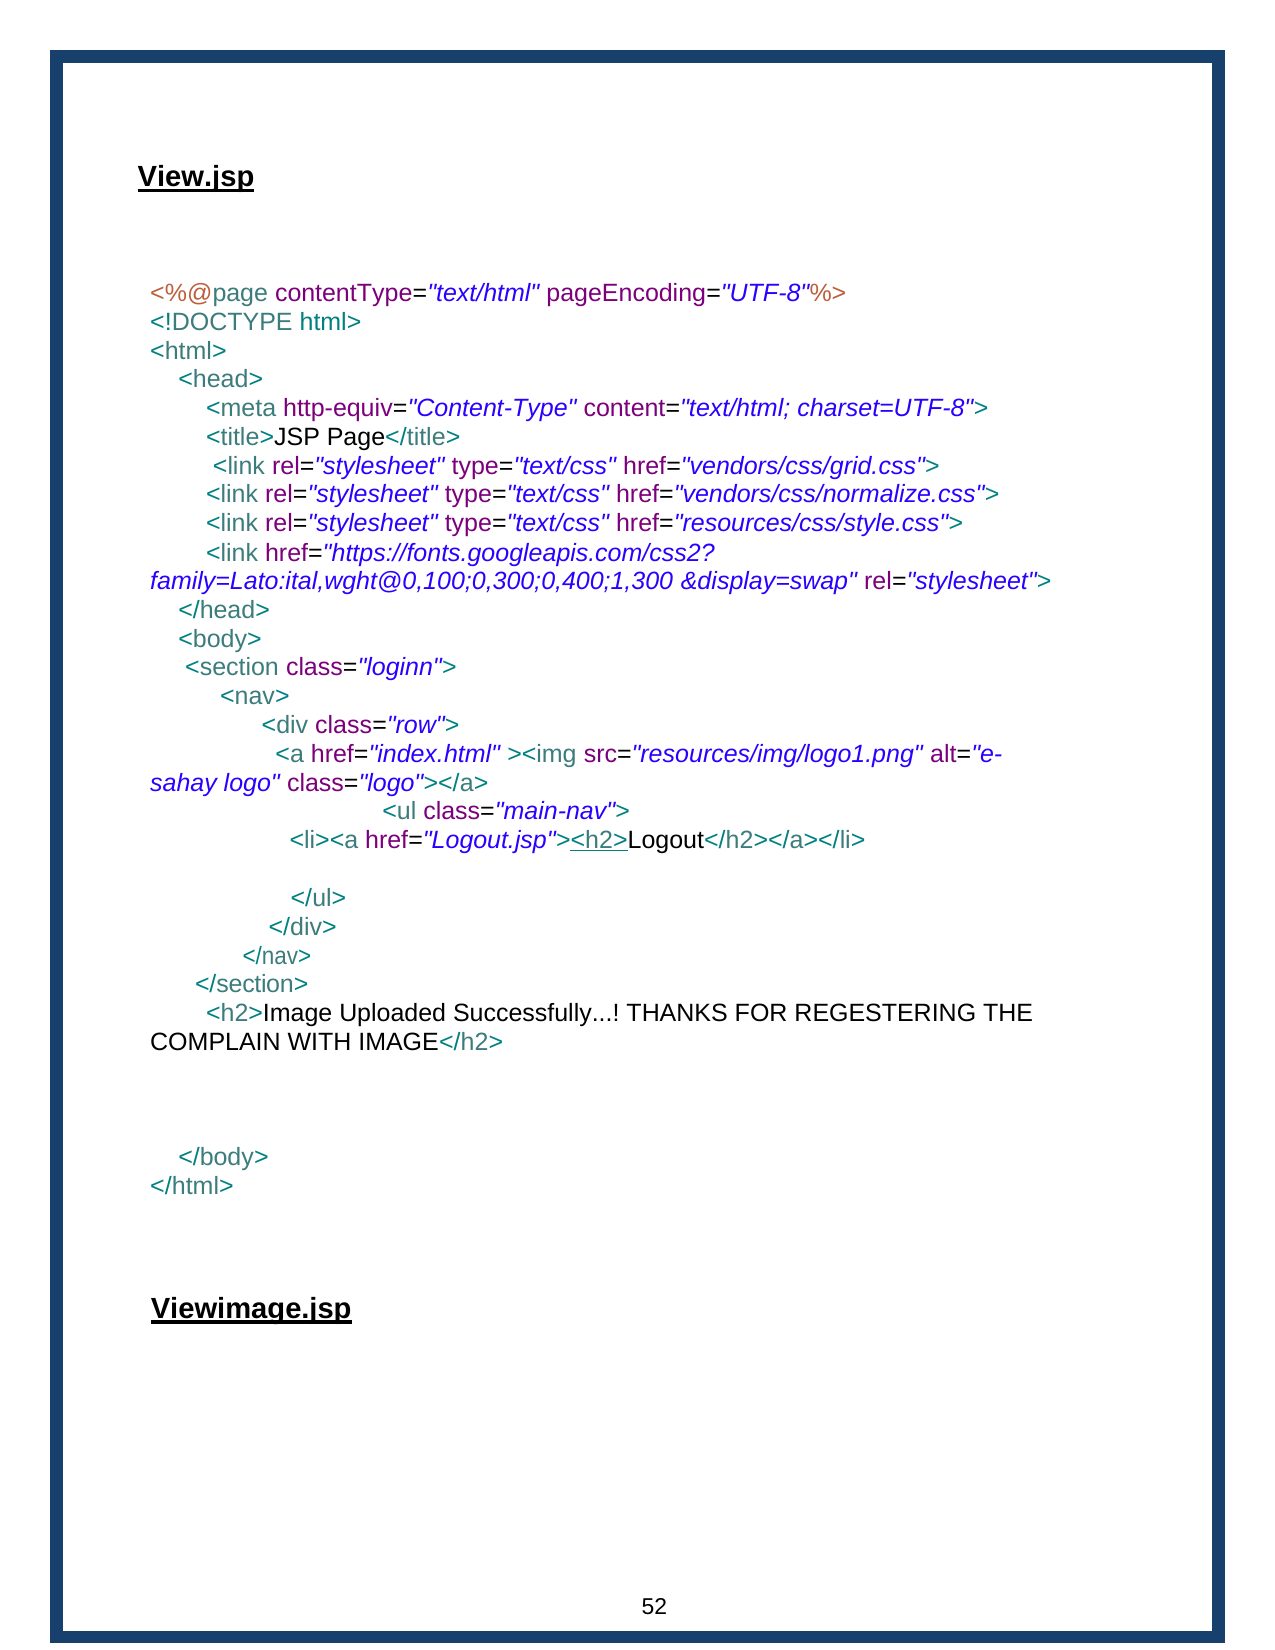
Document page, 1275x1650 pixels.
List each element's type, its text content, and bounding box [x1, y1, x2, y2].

text <link rel="stylesheet" type="text/css" href="vendors/css/normalize.css"> [206, 480, 1181, 508]
text <link href="https://fonts.googleapis.com/css2?family=Lato:ital,wght@0,100;0,300;0,400;1,300 &display=swap" rel="stylesheet"> [150, 538, 1181, 595]
text <title>JSP Page</title> [206, 423, 1181, 451]
text <%@page contentType="text/html" pageEncoding="UTF-8"%> [150, 278, 1181, 307]
text <li><a href="Logout.jsp"><h2>Logout</h2></a></li> [289, 825, 1181, 854]
text <!DOCTYPE html> [150, 308, 1181, 336]
text </head> [178, 595, 1181, 624]
text <ul class="main-nav"> [382, 796, 1181, 825]
text <meta http-equiv="Content-Type" content="text/html; charset=UTF-8"> [206, 393, 1181, 422]
text <a href="index.html" ><img src="resources/img/logo1.png" alt="e-sahay logo" class="logo"></a> [150, 739, 1071, 796]
text <link rel="stylesheet" type="text/css" href="resources/css/style.css"> [206, 508, 1181, 537]
text <div class="row"> [261, 710, 1181, 739]
text </section> [127, 969, 308, 998]
text <nav> [220, 681, 1181, 710]
text <h2>Image Uploaded Successfully...! THANKS FOR REGESTERING THE COMPLAIN WITH IMAGE</h2> [150, 998, 1036, 1056]
text </body> [178, 1142, 1181, 1171]
subtitle View.jsp [137, 159, 1181, 193]
text </ul> [127, 883, 346, 912]
text <head> [178, 365, 1181, 393]
text <link rel="stylesheet" type="text/css" href="vendors/css/grid.css"> [213, 451, 1181, 480]
subtitle Viewimage.jsp [127, 1291, 352, 1324]
text </nav> [127, 941, 311, 969]
text <html> [150, 336, 1181, 365]
text </html> [150, 1171, 1181, 1200]
text </div> [127, 912, 336, 941]
text <section class="loginn"> [185, 652, 1181, 681]
text <body> [178, 624, 1181, 652]
